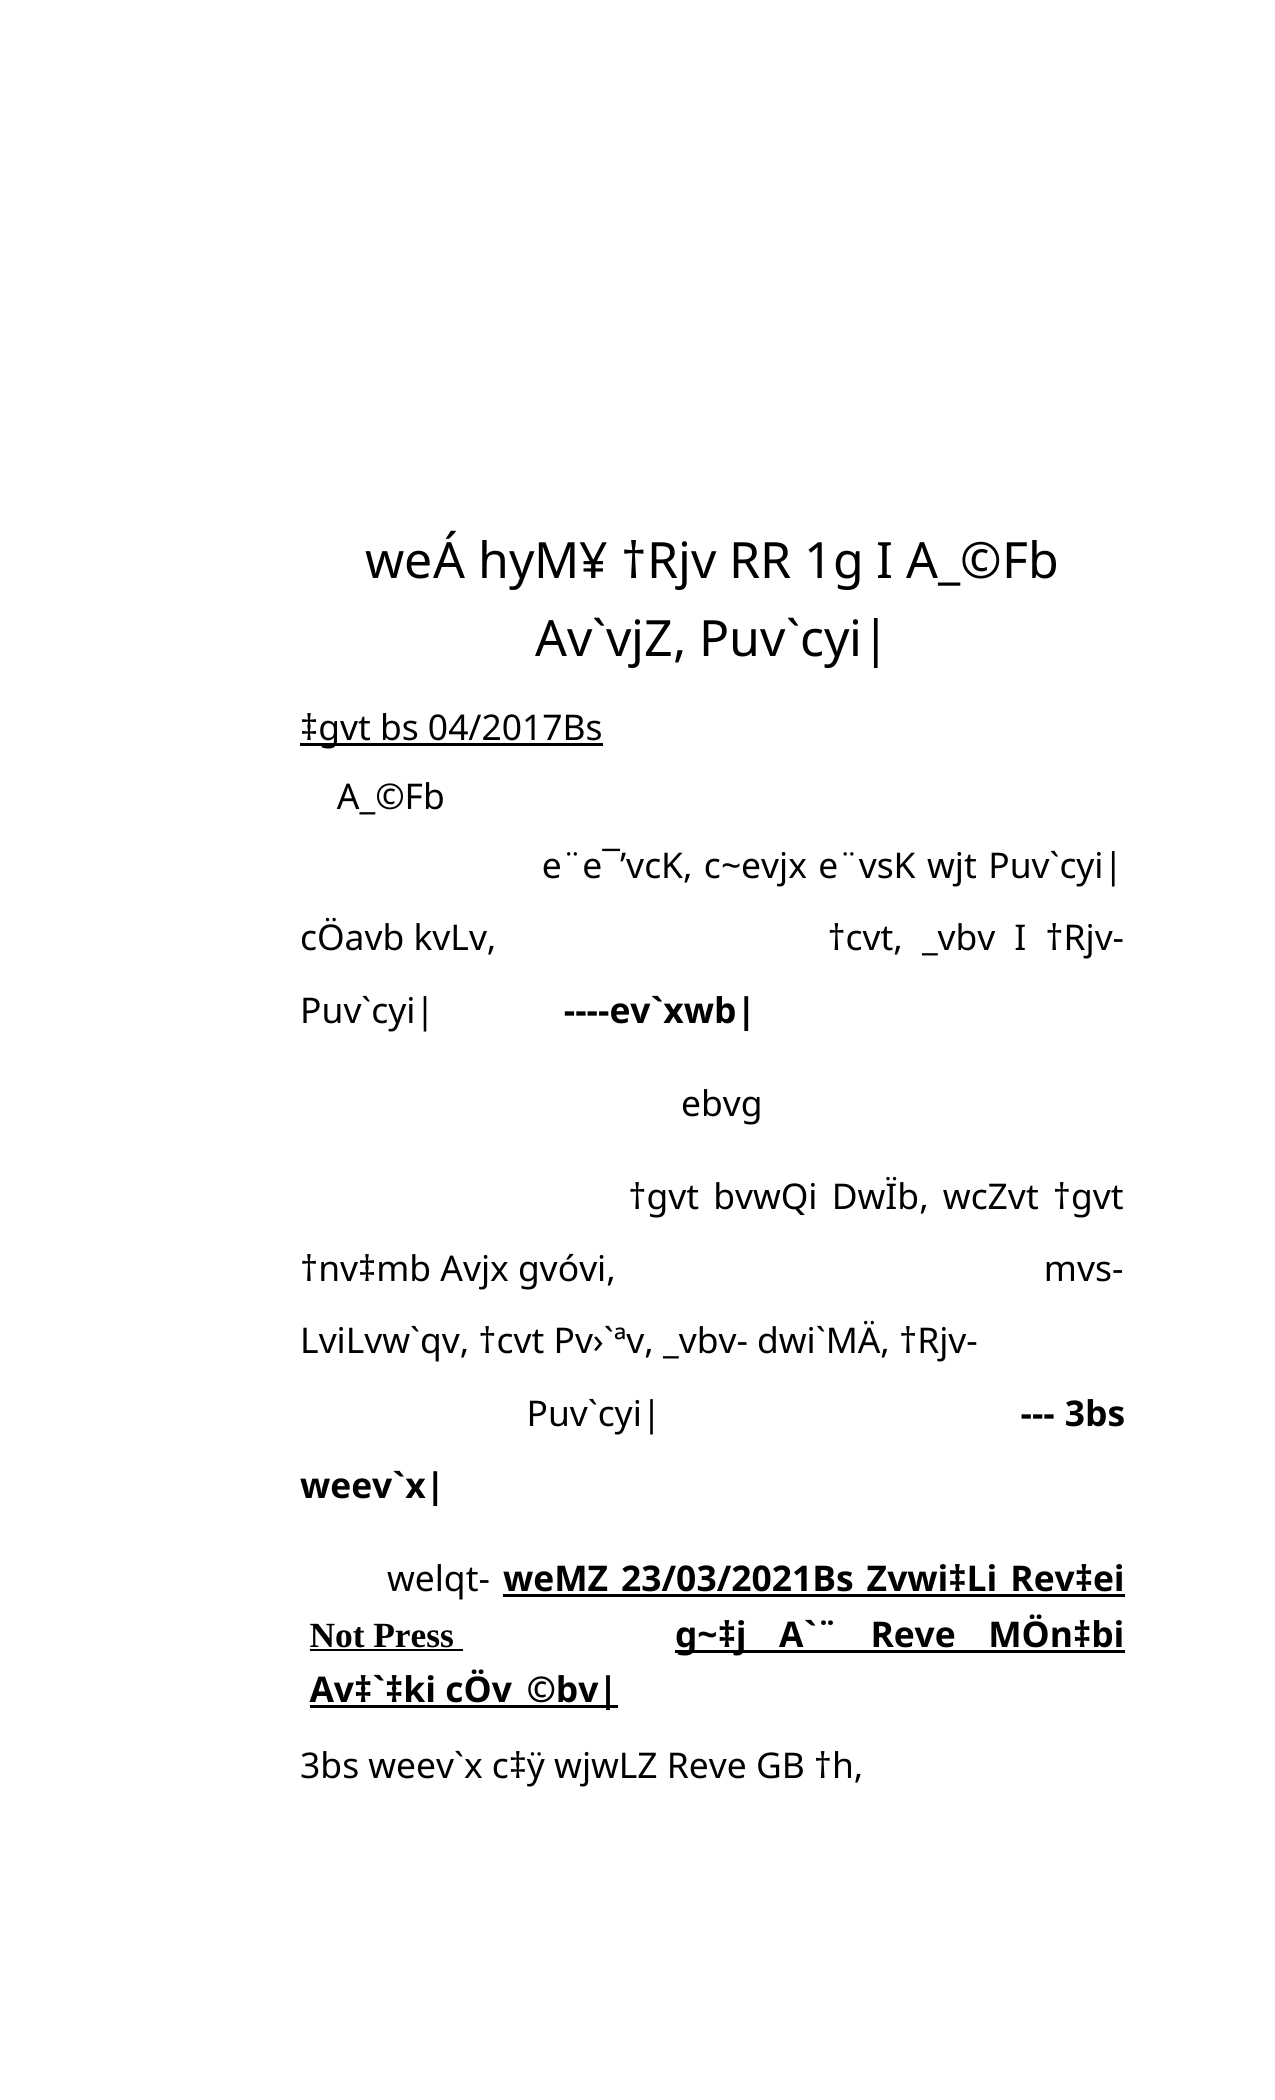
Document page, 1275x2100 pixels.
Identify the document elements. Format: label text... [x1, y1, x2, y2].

text ‡gvt bs 04/2017Bs [300, 702, 1125, 751]
text welqt- weMZ 23/03/2021Bs Zvwi‡Li Rev‡ei Not Press g~‡j A`¨ Reve MÖn‡bi Av‡`‡ki cÖv_©bv| [309, 1554, 1125, 1713]
text A_©Fb [300, 772, 1125, 820]
text †gvt bvwQi DwÏb, wcZvt †gvt †nv‡mb Avjx gvóvi, mvs- LviLvw`qv, †cvt Pv›`ªv, _vbv- dwi`MÄ, †Rjv- Puv`cyi| --- 3bs weev`x| [300, 1171, 1125, 1509]
text ebvg [300, 1078, 1125, 1127]
text 3bs weev`x c‡ÿ wjwLZ Reve GB †h, [300, 1741, 1125, 1789]
text weÁ hyM¥ †Rjv RR 1g I A_©Fb Av`vjZ, Puv`cyi| [300, 525, 1125, 671]
text e¨e¯’vcK, c~evjx e¨vsK wjt Puv`cyi| cÖavb kvLv, †cvt, _vbv I †Rjv-Puv`cyi| ----ev`xwb| [300, 841, 1125, 1033]
